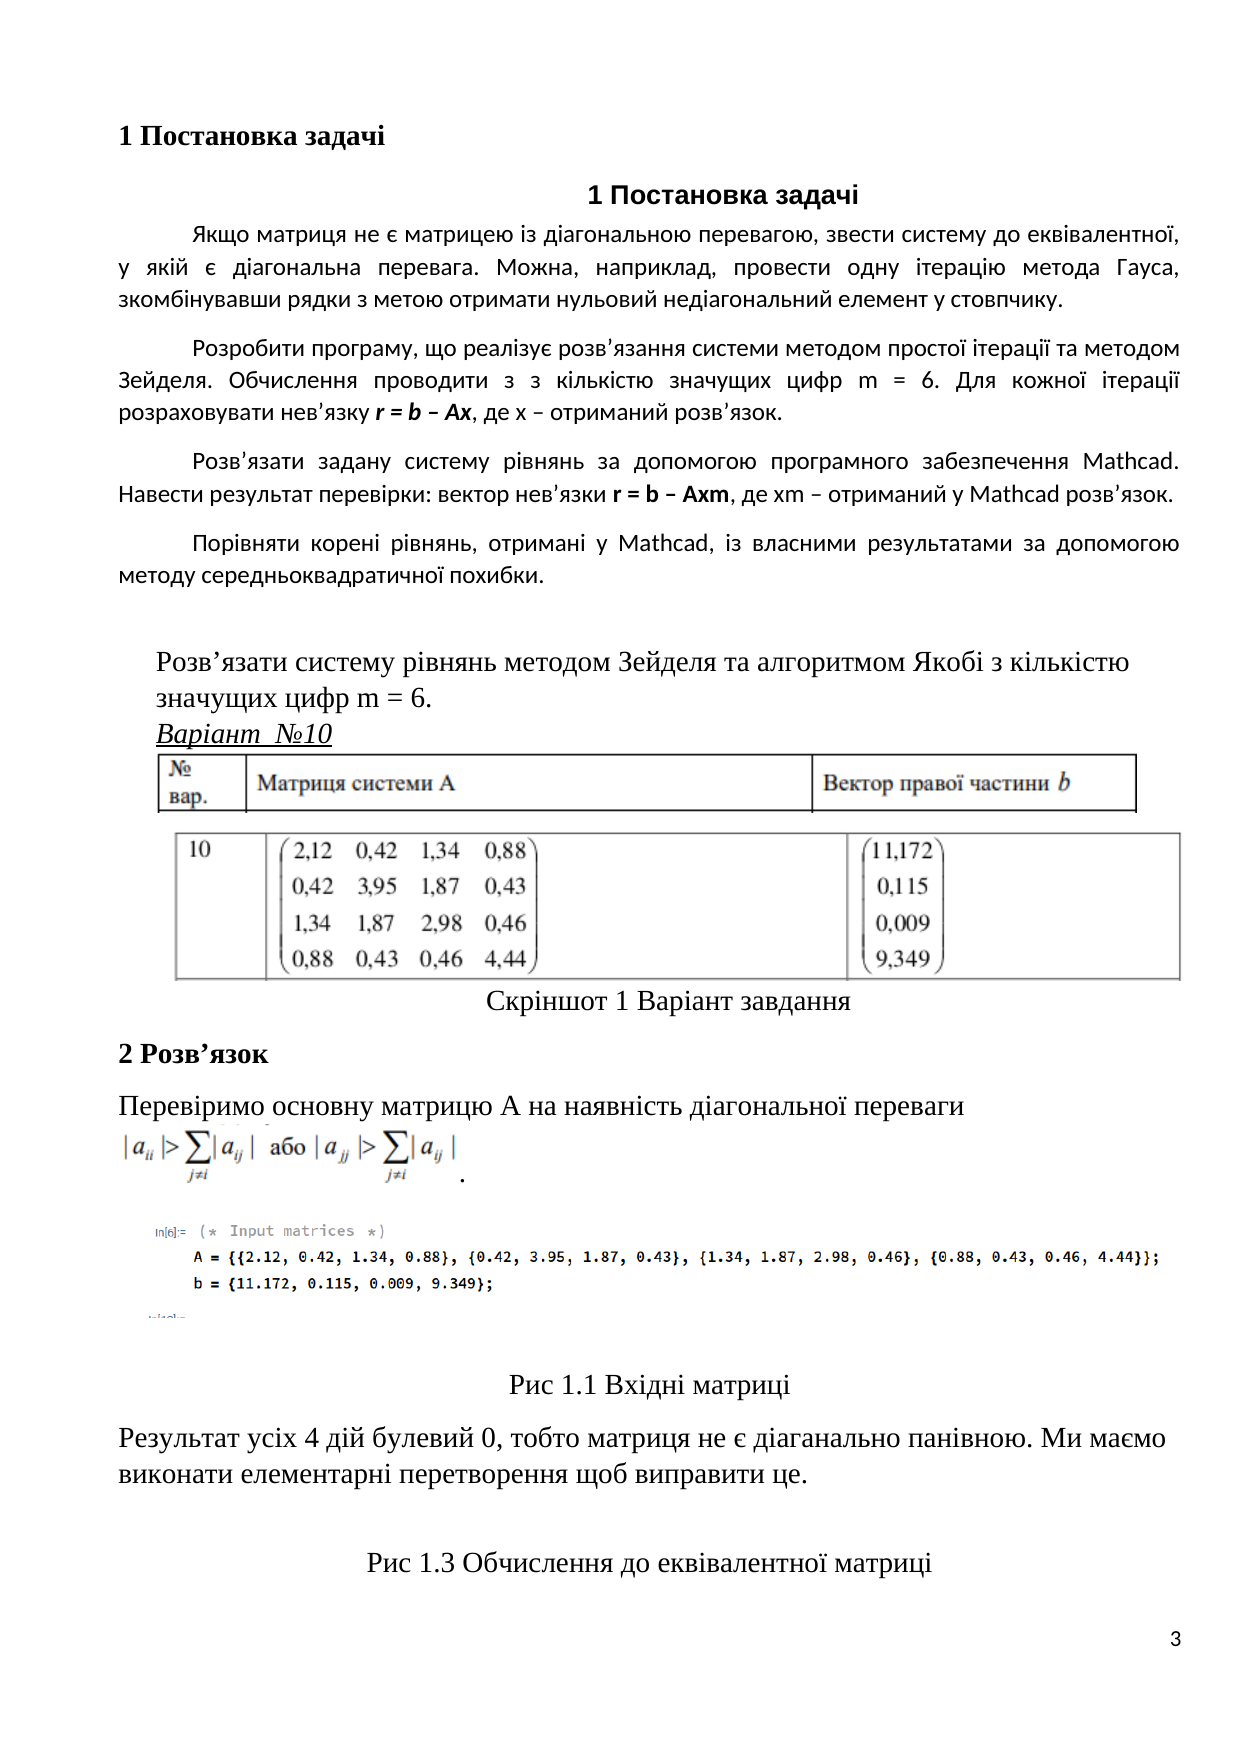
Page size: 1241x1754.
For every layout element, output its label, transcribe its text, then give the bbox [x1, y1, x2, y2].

list Скріншот 1 Варіант завдання [156, 983, 1181, 1017]
text Перевіримо основну матрицю А на наявність діагональної переваги . [118, 1088, 1181, 1188]
picture [118, 1124, 459, 1183]
picture [155, 752, 1137, 813]
text 2 Розв’язок [118, 1036, 1181, 1069]
text Порівняти корені рівнянь, отримані у Mathcad, із власними результатами за допомогою методу середньоквадратичної похибки. [118, 527, 1181, 589]
text Якщо матриця не є матрицею із діагональною перевагою, звести систему до еквівалентної, у якій є діагональна перевага. Можна, наприклад, провести одну ітерацію метода Гауса, зкомбінувавши рядки з метою отримати нульовий недіагональний елемент у стовпчику. [118, 218, 1181, 313]
text 1 Постановка задачі [192, 179, 1181, 210]
text Рис 1.1 Вхідні матриці [118, 1367, 1181, 1400]
picture [155, 821, 1219, 981]
text Розробити програму, що реалізує розв’язання системи методом простої ітерації та методом Зейделя. Обчислення проводити з з кількістю значущих цифр m = 6. Для кожної ітерації розраховувати нев’язку r = b – Ax, де x – отриманий розв’язок. [118, 332, 1181, 427]
text Результат усіх 4 дій булевий 0, тобто матриця не є діаганально панівною. Ми маємо виконати елементарні перетворення щоб виправити це. [118, 1420, 1181, 1489]
text Розв’язати задану систему рівнянь за допомогою програмного забезпечення Mathcad. Навести результат перевірки: вектор нев’язки r = b – Axm, де xm – отриманий у Mathcad розв’язок. [118, 445, 1181, 508]
text 1 Постановка задачі [118, 118, 1181, 152]
text Рис 1.3 Обчислення до еквівалентної матриці [118, 1509, 1181, 1578]
picture [118, 1207, 1182, 1318]
